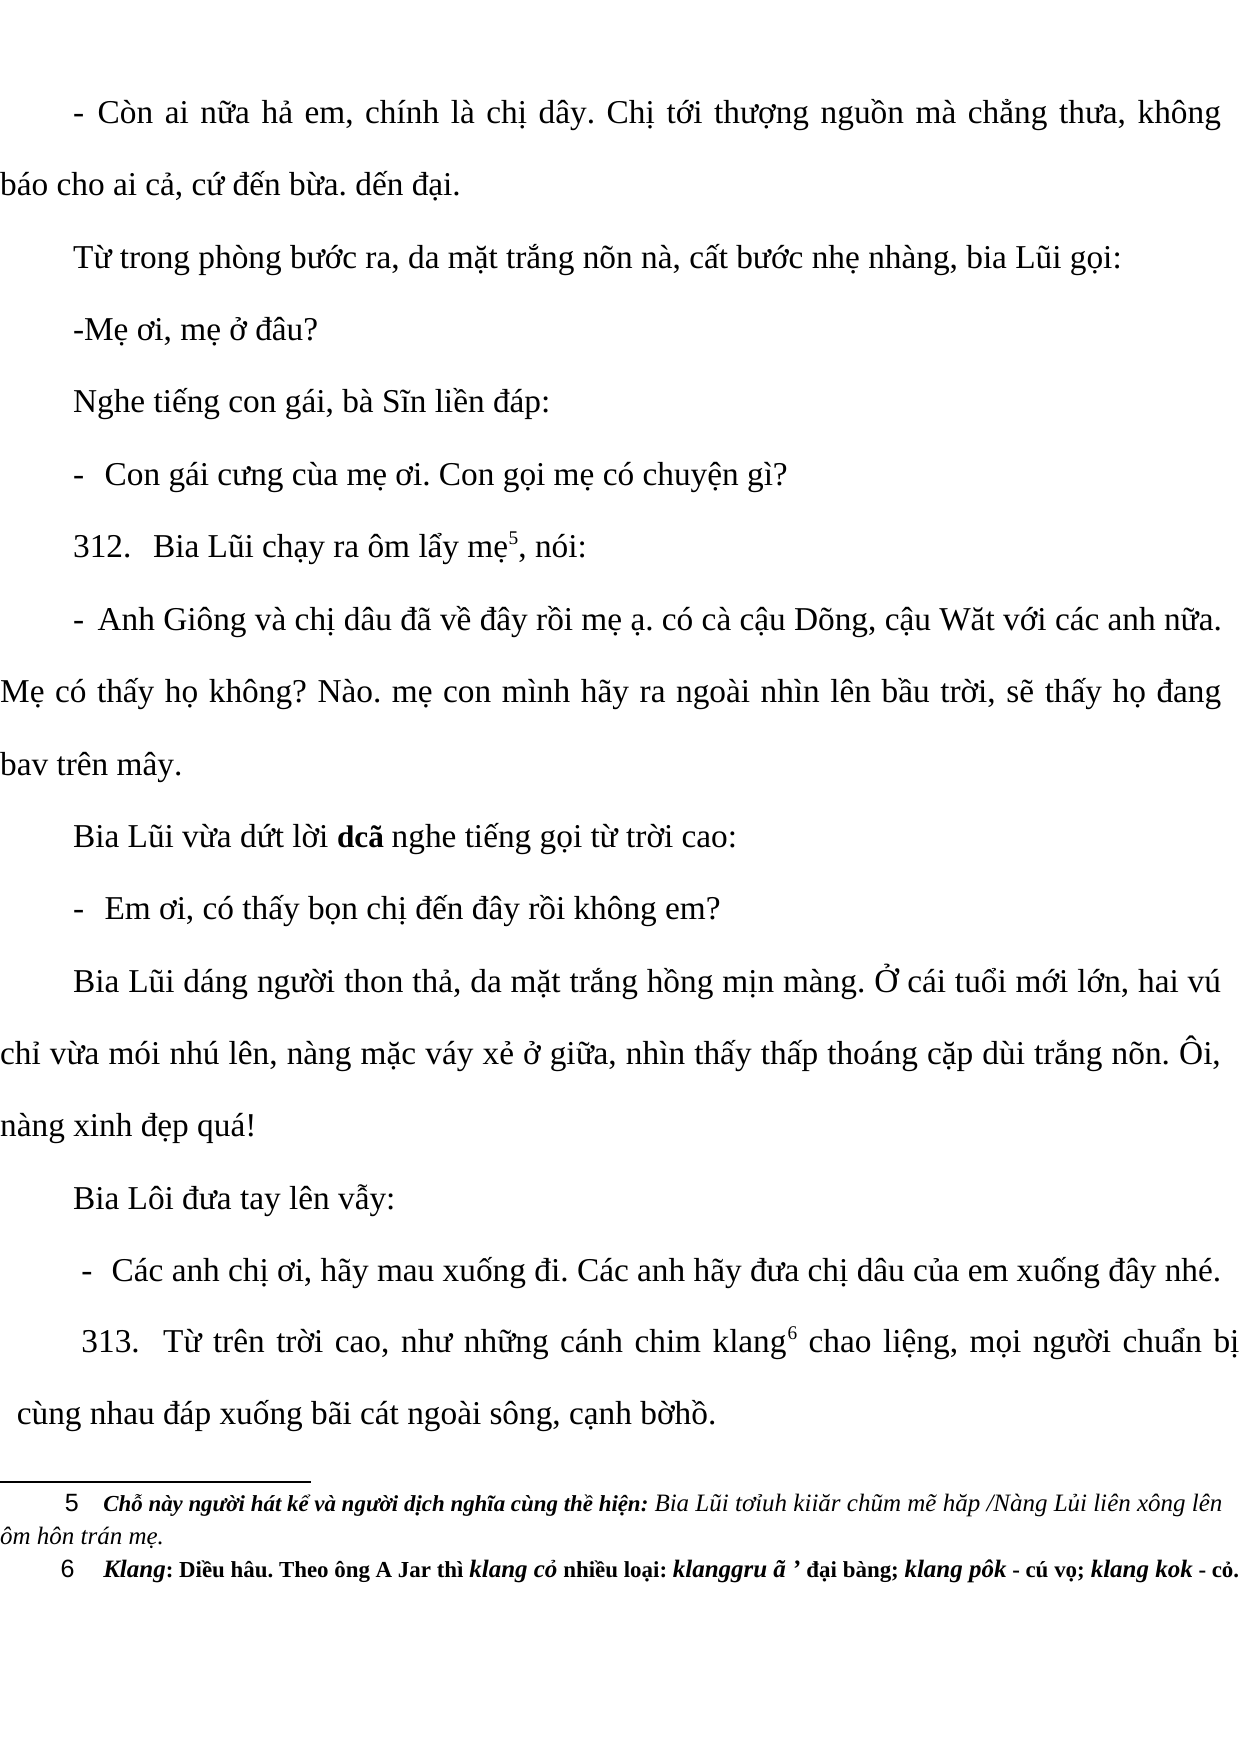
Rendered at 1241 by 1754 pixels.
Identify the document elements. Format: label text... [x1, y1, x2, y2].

list Các anh chị ơi, hãy mau xuống đi. Các anh hãy đưa chị dâu của em xuống đây nhé. [17, 1251, 1240, 1289]
list Anh Giông và chị dâu đã về đây rồi mẹ ạ. có cà cậu Dõng, cậu Wăt với các anh nữa. Mẹ có thấy họ không? Nào. mẹ con mình hãy ra ngoài nhìn lên bầu trời, sẽ thấy họ đang bav trên mây. [0, 599, 1223, 782]
text Từ trong phòng bước ra, da mặt trắng nõn nà, cất bước nhẹ nhàng, bia Lũi gọi: [0, 237, 1223, 275]
list Con gái cưng cùa mẹ ơi. Con gọi mẹ có chuyện gì? [0, 454, 1240, 492]
list Còn ai nữa hả em, chính là chị dây. Chị tới thượng nguồn mà chẳng thưa, không báo cho ai cả, cứ đến bừa. dến đại. [0, 92, 1223, 203]
text -Mẹ ơi, mẹ ở đâu? [0, 309, 1240, 348]
text Bia Lũi dáng người thon thả, da mặt trắng hồng mịn màng. Ở cái tuổi mới lớn, hai vú chỉ vừa mói nhú lên, nàng mặc váy xẻ ở giữa, nhìn thấy thấp thoáng cặp dùi trắng nõn. Ôi, nàng xinh đẹp quá! [0, 961, 1223, 1144]
text Bia Lôi đưa tay lên vẫy: [0, 1178, 1240, 1216]
text Nghe tiếng con gái, bà Sĩn liền đáp: [0, 382, 1240, 420]
list Em ơi, có thấy bọn chị đến đây rồi không em? [0, 888, 1240, 927]
list Bia Lũi chạy ra ôm lẩy mẹ, nói: [0, 527, 1240, 565]
text Bia Lũi vừa dứt lời dcã nghe tiếng gọi từ trời cao: [0, 816, 1240, 854]
list Từ trên trời cao, như những cánh chim klang chao liệng, mọi người chuẩn bị cùng nhau đáp xuống bãi cát ngoài sông, cạnh bờhồ. [17, 1322, 1240, 1431]
